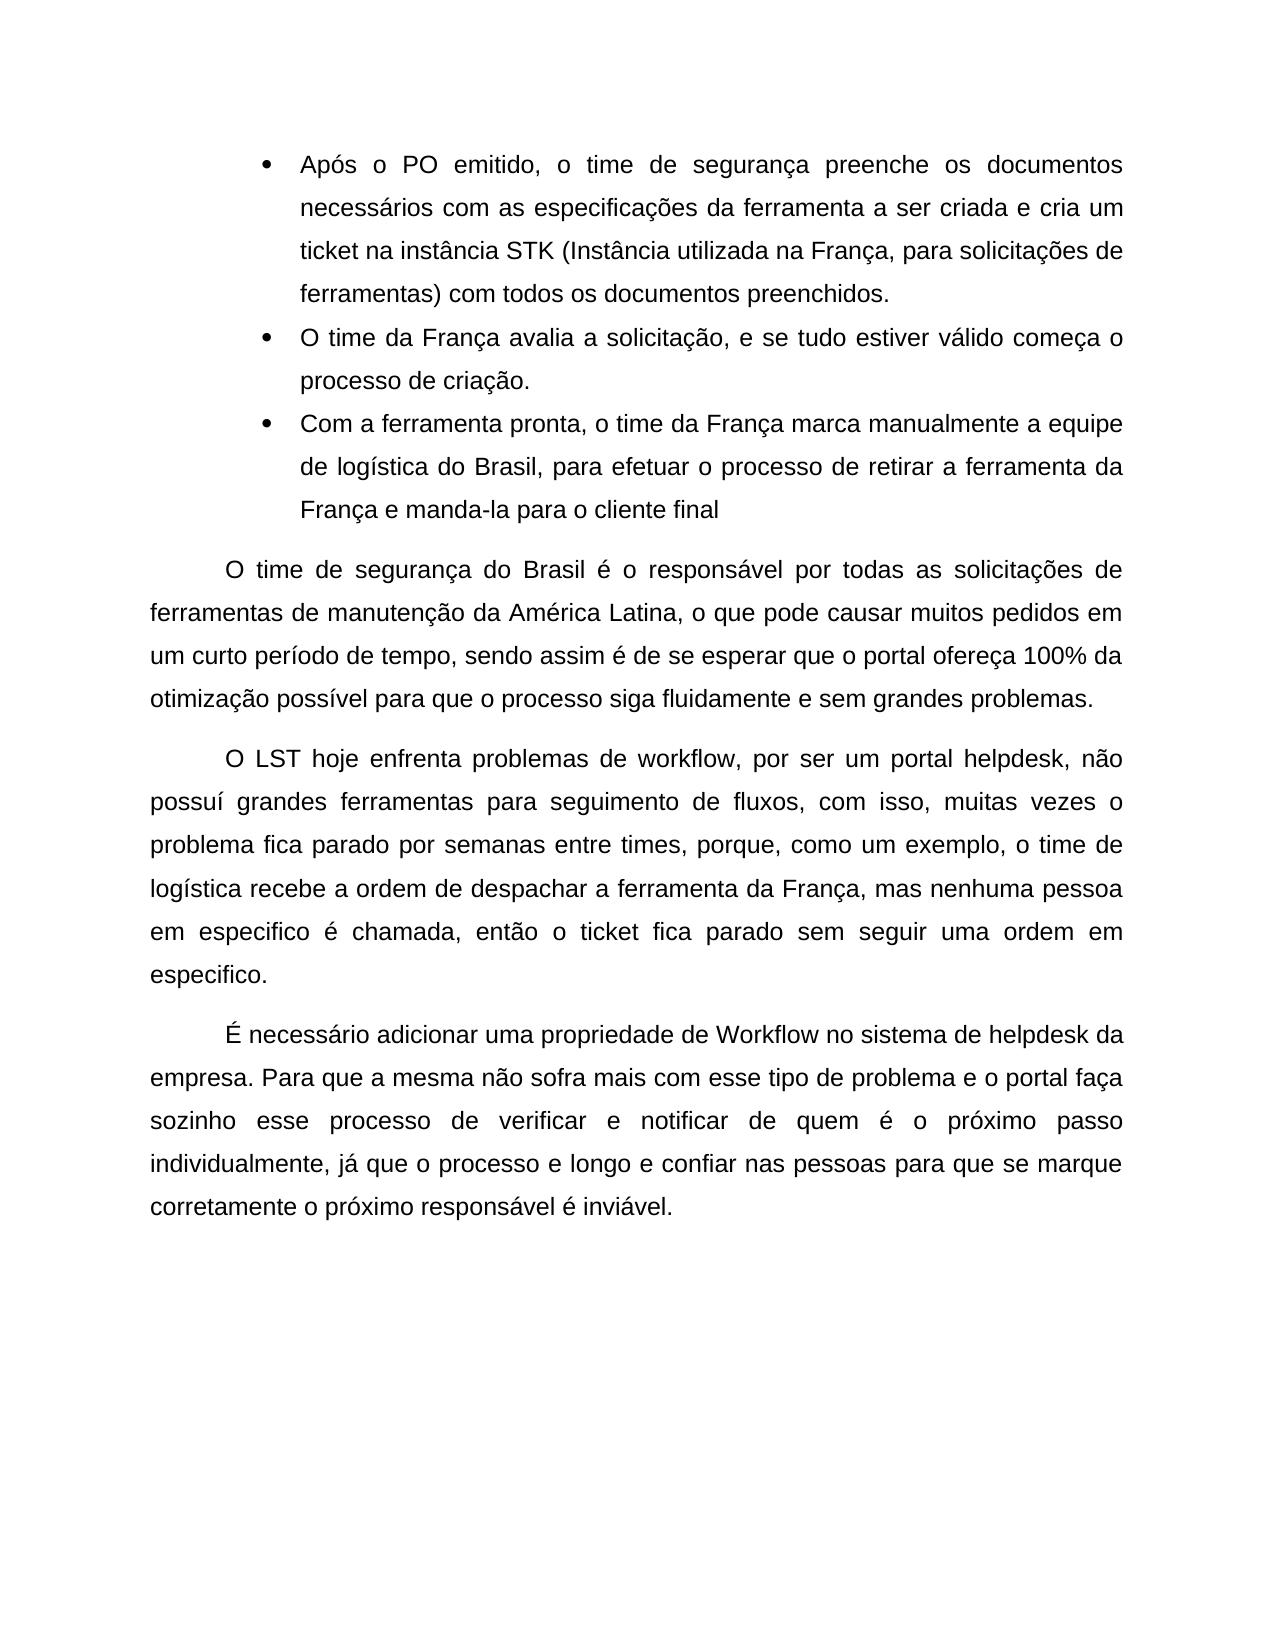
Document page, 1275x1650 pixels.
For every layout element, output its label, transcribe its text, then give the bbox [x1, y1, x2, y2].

list O time da França avalia a solicitação, e se tudo estiver válido começa o processo de criação. [262, 323, 1125, 394]
list Após o PO emitido, o time de segurança preenche os documentos necessários com as especificações da ferramenta a ser criada e cria um ticket na instância STK (Instância utilizada na França, para solicitações de ferramentas) com todos os documentos preenchidos. [262, 150, 1125, 308]
text É necessário adicionar uma propriedade de Workflow no sistema de helpdesk da empresa. Para que a mesma não sofra mais com esse tipo de problema e o portal faça sozinho esse processo de verificar e notificar de quem é o próximo passo individualmente, já que o processo e longo e confiar nas pessoas para que se marque corretamente o próximo responsável é inviável. [150, 1020, 1125, 1221]
text O LST hoje enfrenta problemas de workflow, por ser um portal helpdesk, não possuí grandes ferramentas para seguimento de fluxos, com isso, muitas vezes o problema fica parado por semanas entre times, porque, como um exemplo, o time de logística recebe a ordem de despachar a ferramenta da França, mas nenhuma pessoa em especifico é chamada, então o ticket fica parado sem seguir uma ordem em especifico. [150, 744, 1125, 989]
list Com a ferramenta pronta, o time da França marca manualmente a equipe de logística do Brasil, para efetuar o processo de retirar a ferramenta da França e manda-la para o cliente final [262, 409, 1125, 524]
text O time de segurança do Brasil é o responsável por todas as solicitações de ferramentas de manutenção da América Latina, o que pode causar muitos pedidos em um curto período de tempo, sendo assim é de se esperar que o portal ofereça 100% da otimização possível para que o processo siga fluidamente e sem grandes problemas. [150, 555, 1125, 713]
